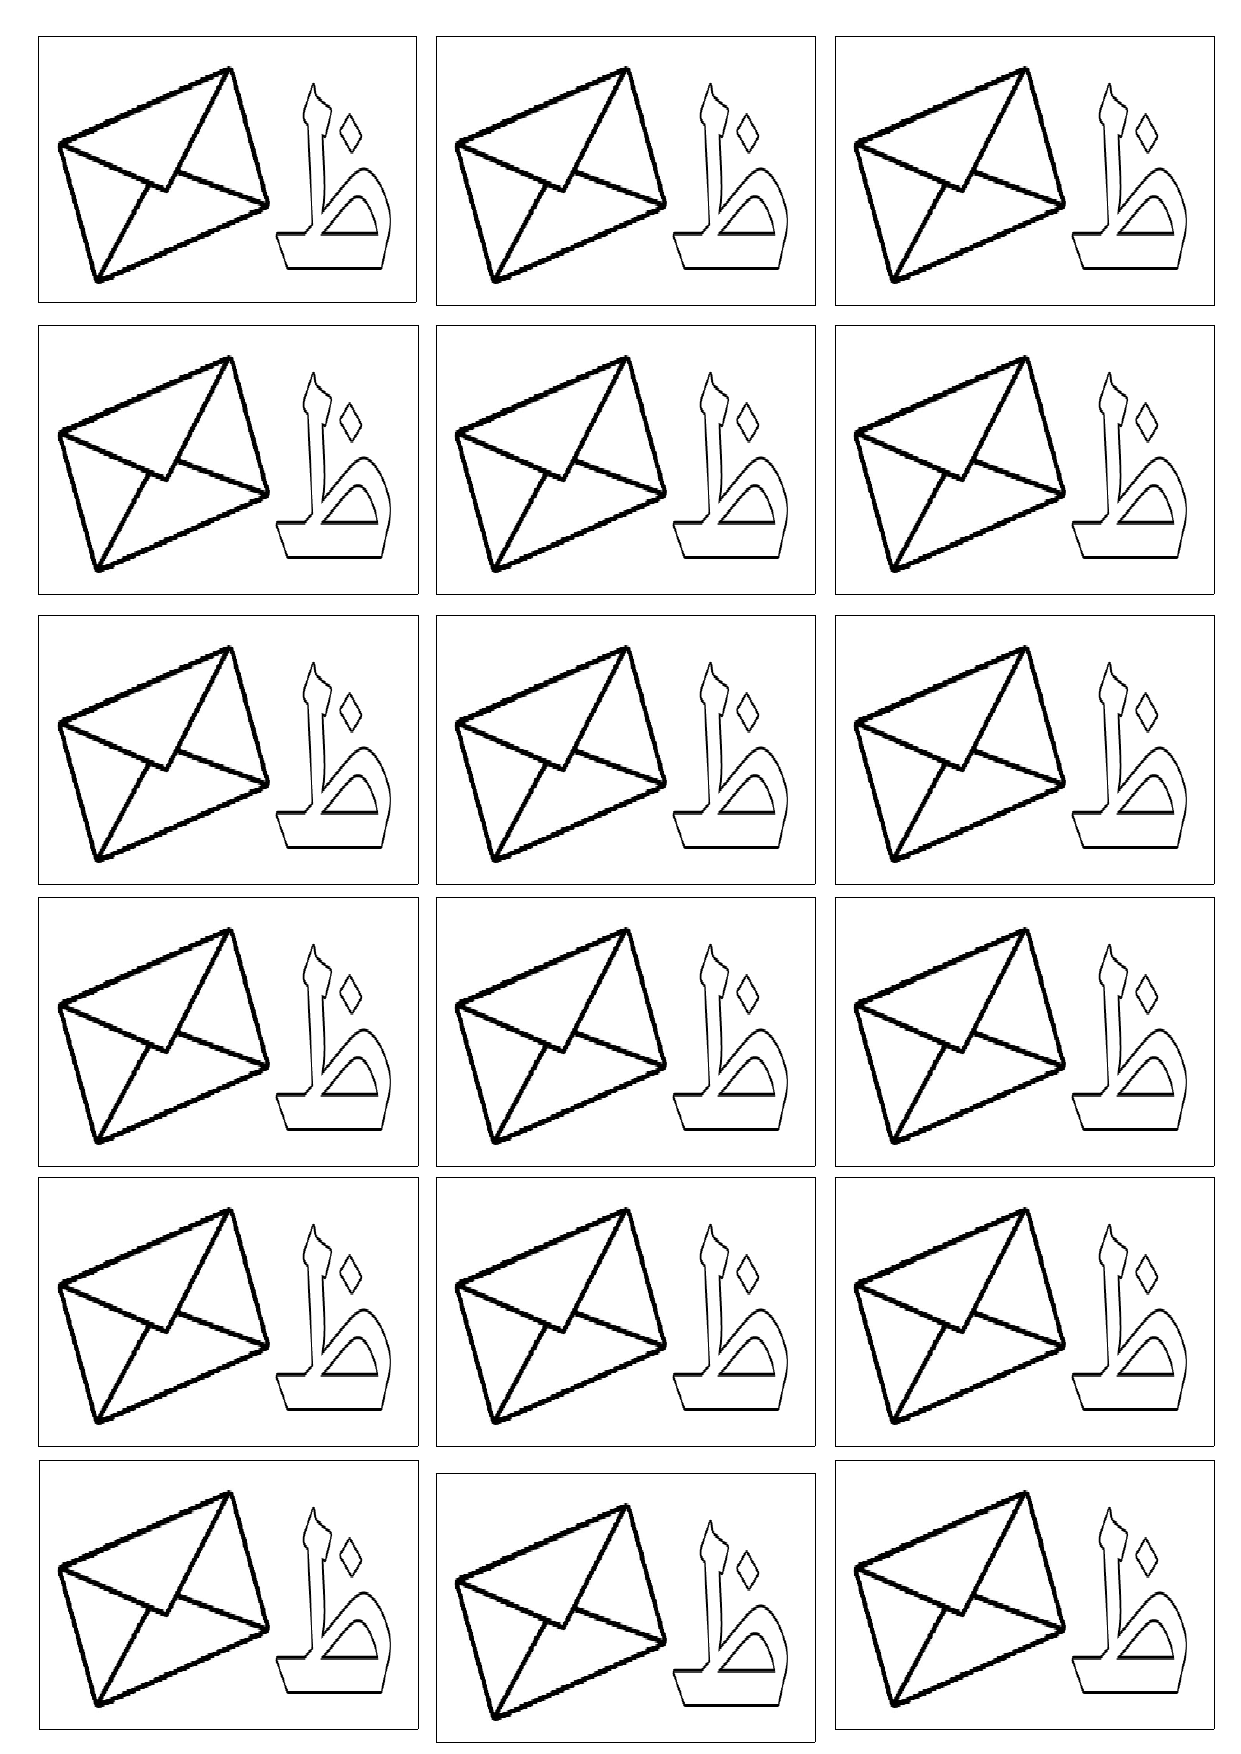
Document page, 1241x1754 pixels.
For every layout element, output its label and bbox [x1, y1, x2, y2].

picture [53, 1467, 395, 1715]
picture [450, 622, 792, 870]
picture [53, 1185, 394, 1432]
picture [849, 1185, 1191, 1432]
picture [53, 44, 394, 291]
picture [450, 1480, 792, 1728]
picture [849, 44, 1191, 291]
picture [53, 904, 394, 1152]
picture [53, 622, 394, 870]
picture [849, 332, 1191, 580]
picture [450, 1185, 792, 1432]
picture [849, 904, 1191, 1152]
picture [849, 622, 1191, 870]
picture [53, 332, 394, 580]
picture [450, 332, 792, 580]
picture [849, 1467, 1191, 1715]
picture [450, 44, 792, 291]
picture [450, 904, 792, 1152]
